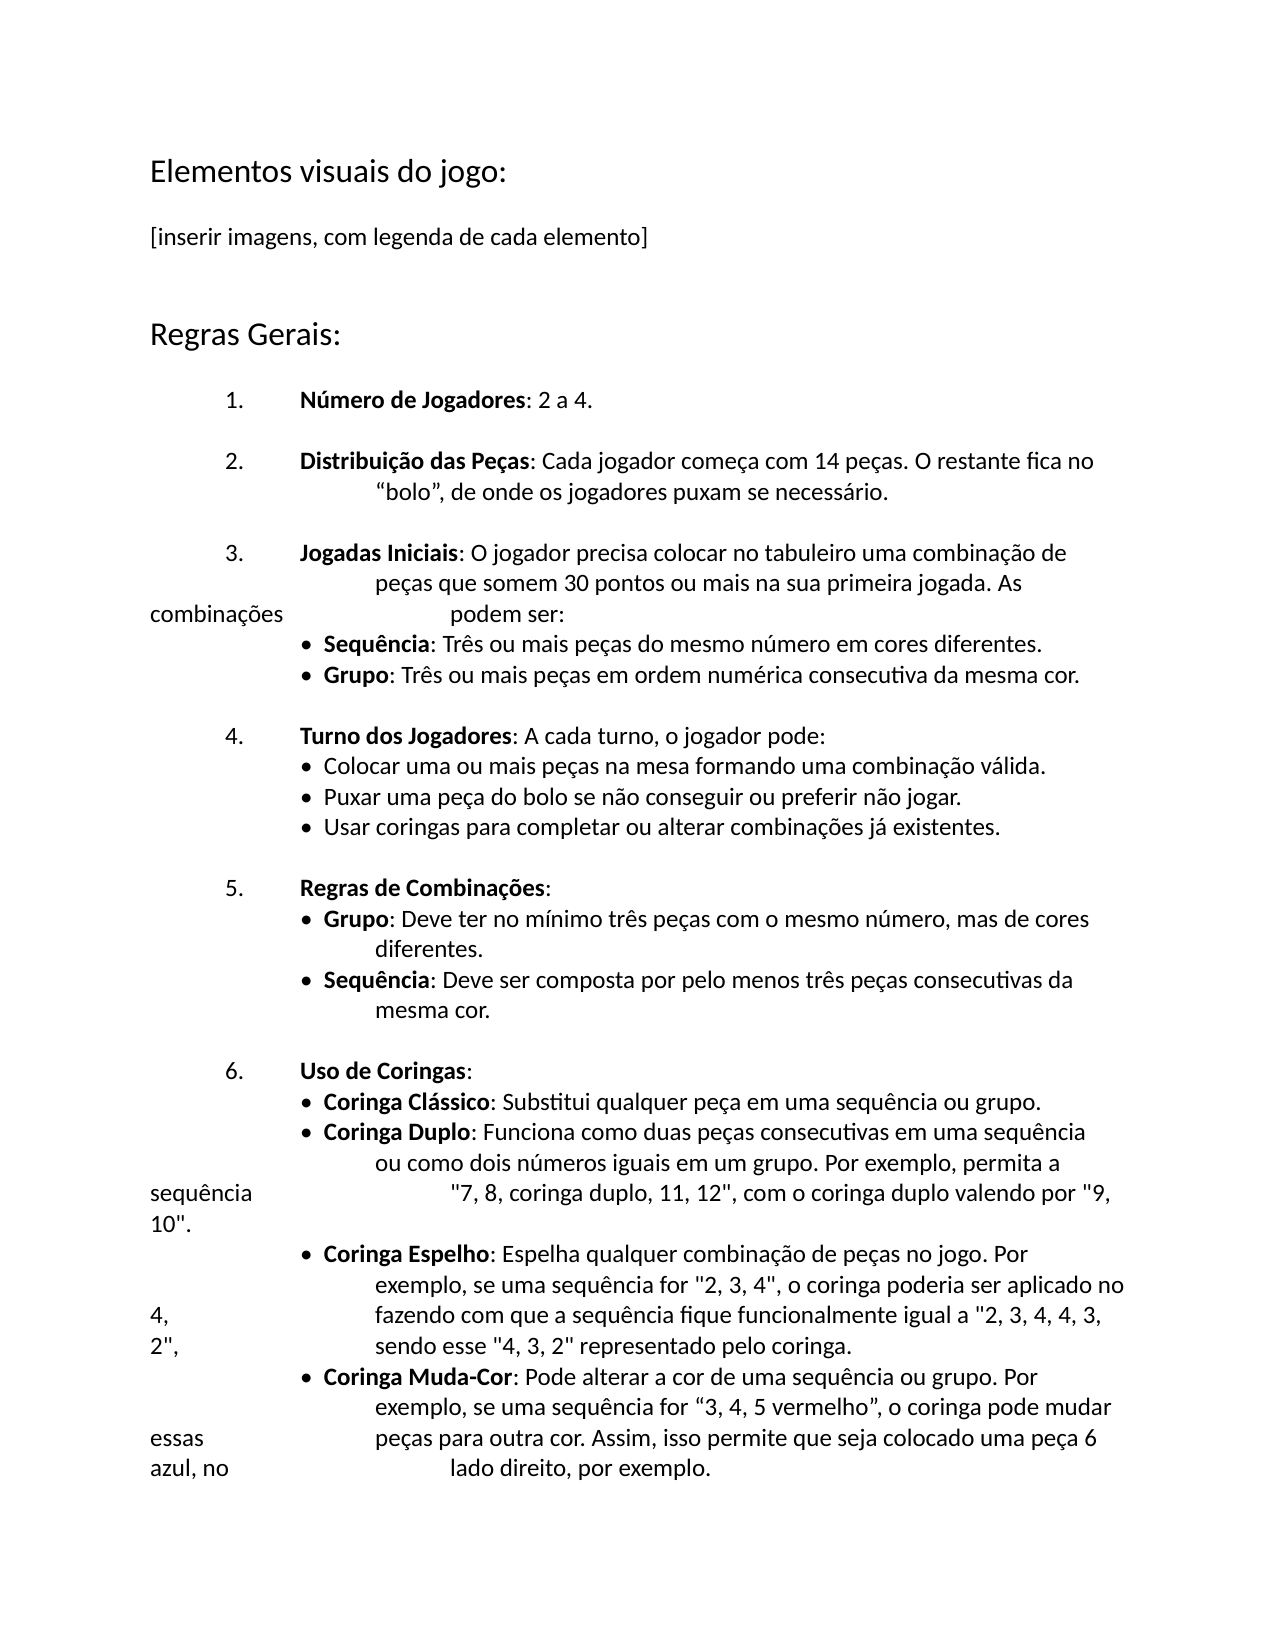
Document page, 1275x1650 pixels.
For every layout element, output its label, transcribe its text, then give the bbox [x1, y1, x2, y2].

text • Colocar uma ou mais peças na mesa formando uma combinação válida. [150, 750, 1125, 781]
text Regras Gerais: [150, 313, 1125, 353]
text 5. Regras de Combinações: [150, 872, 1125, 903]
text • Puxar uma peça do bolo se não conseguir ou preferir não jogar. [150, 781, 1125, 811]
text • Sequência: Três ou mais peças do mesmo número em cores diferentes. [150, 628, 1125, 659]
text 6. Uso de Coringas: [150, 1056, 1125, 1086]
text • Usar coringas para completar ou alterar combinações já existentes. [150, 811, 1125, 842]
text 3. Jogadas Iniciais: O jogador precisa colocar no tabuleiro uma combinação de peças que somem 30 pontos ou mais na sua primeira jogada. As combinações podem ser: [150, 537, 1125, 628]
text 4. Turno dos Jogadores: A cada turno, o jogador pode: [150, 720, 1125, 750]
text • Coringa Duplo: Funciona como duas peças consecutivas em uma sequência ou como dois números iguais em um grupo. Por exemplo, permita a sequência "7, 8, coringa duplo, 11, 12", com o coringa duplo valendo por "9, 10". [150, 1117, 1125, 1239]
text • Grupo: Deve ter no mínimo três peças com o mesmo número, mas de cores diferentes. [150, 903, 1125, 964]
text • Grupo: Três ou mais peças em ordem numérica consecutiva da mesma cor. [150, 659, 1125, 689]
text 2. Distribuição das Peças: Cada jogador começa com 14 peças. O restante fica no “bolo”, de onde os jogadores puxam se necessário. [150, 445, 1125, 506]
text Elementos visuais do jogo: [150, 150, 1125, 191]
text 1. Número de Jogadores: 2 a 4. [150, 384, 1125, 414]
text • Coringa Muda-Cor: Pode alterar a cor de uma sequência ou grupo. Por exemplo, se uma sequência for “3, 4, 5 vermelho”, o coringa pode mudar essas peças para outra cor. Assim, isso permite que seja colocado uma peça 6 azul, no lado direito, por exemplo. [150, 1361, 1125, 1483]
text [inserir imagens, com legenda de cada elemento] [150, 221, 1125, 252]
text • Coringa Clássico: Substitui qualquer peça em uma sequência ou grupo. [150, 1086, 1125, 1117]
text • Sequência: Deve ser composta por pelo menos três peças consecutivas da mesma cor. [150, 964, 1125, 1025]
text • Coringa Espelho: Espelha qualquer combinação de peças no jogo. Por exemplo, se uma sequência for "2, 3, 4", o coringa poderia ser aplicado no 4, fazendo com que a sequência fique funcionalmente igual a "2, 3, 4, 4, 3, 2", sendo esse "4, 3, 2" representado pelo coringa. [150, 1239, 1125, 1361]
